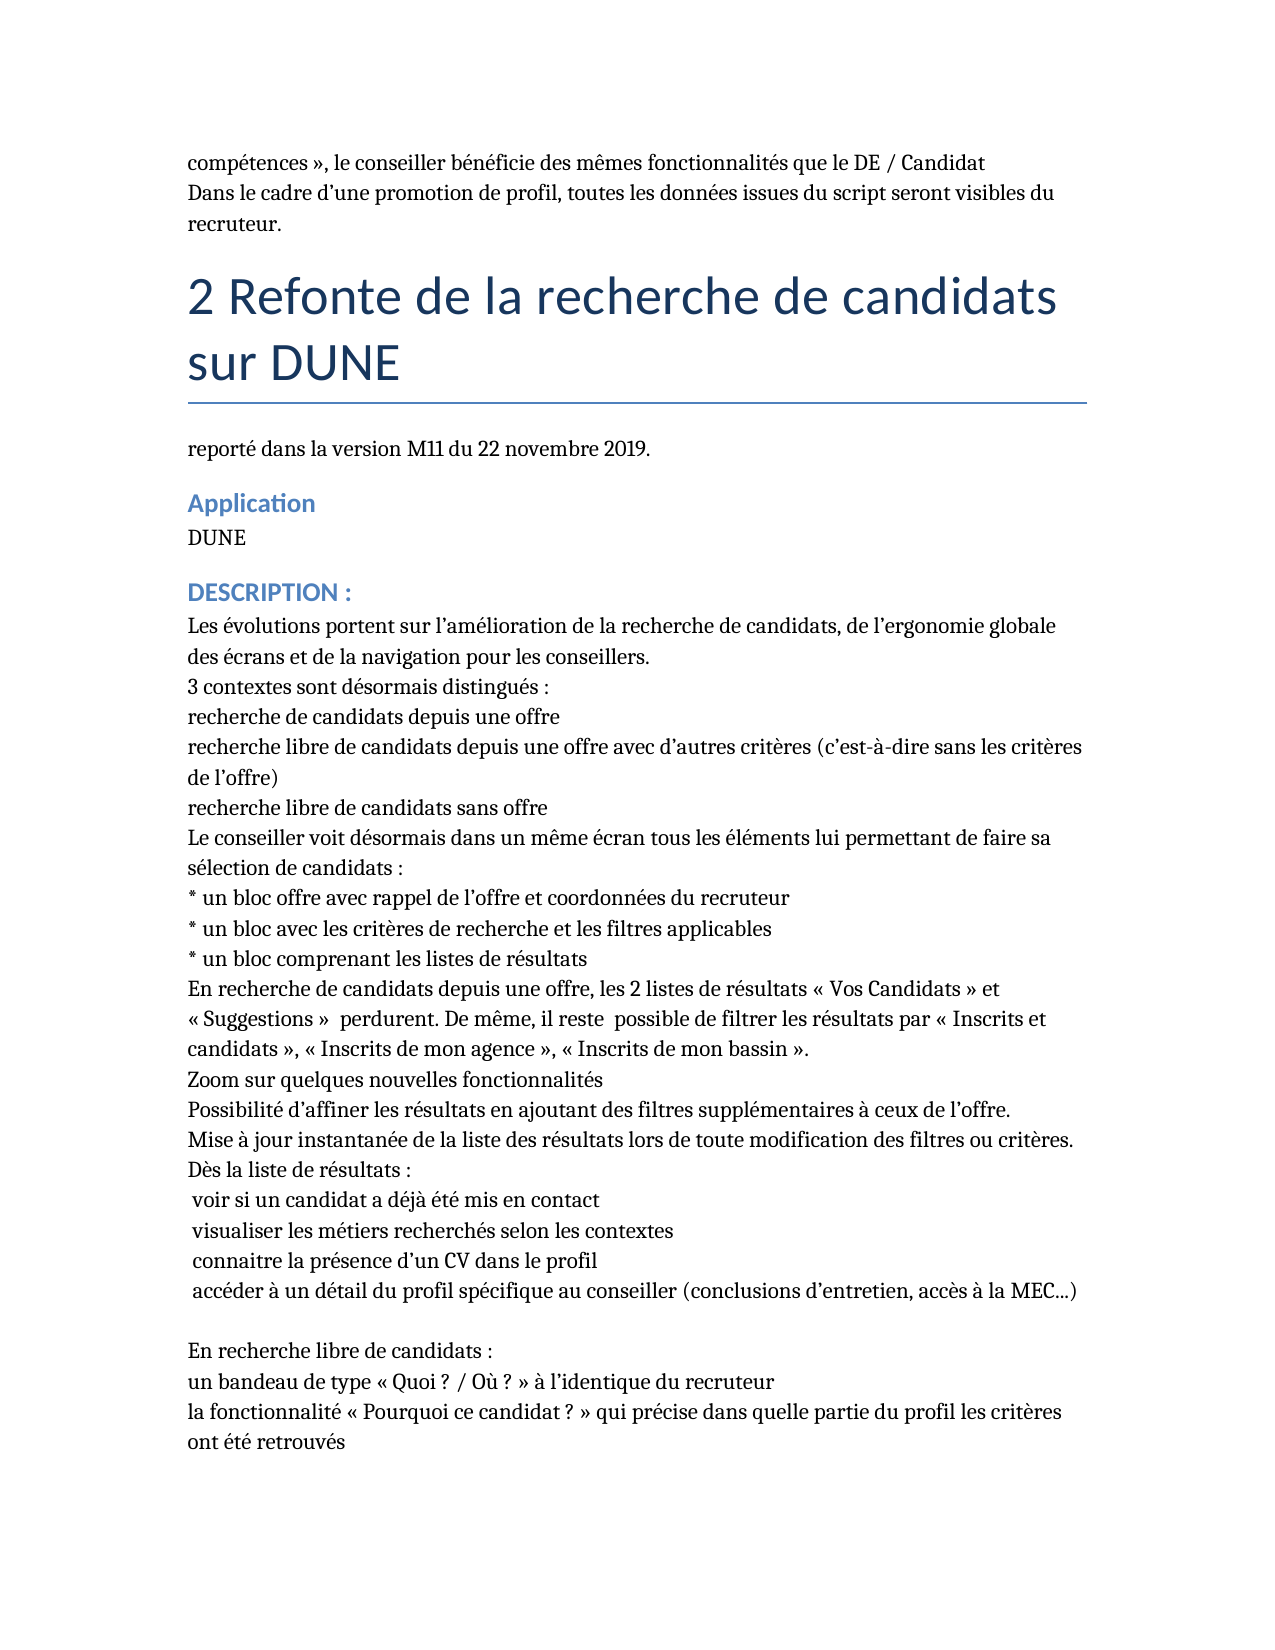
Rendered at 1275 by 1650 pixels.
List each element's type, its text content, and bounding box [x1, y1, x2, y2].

text DUNE [187, 524, 1087, 551]
title 2 Refonte de la recherche de candidats sur DUNE [187, 261, 1087, 404]
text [187, 150, 1087, 237]
subtitle Application [187, 486, 1087, 519]
text reporté dans la version M11 du 22 novembre 2019. [187, 435, 1087, 462]
subtitle DESCRIPTION : [187, 575, 1087, 608]
text Les évolutions portent sur l’amélioration de la recherche de candidats, de l’ergonomie globale des écrans et de la navigation pour les conseillers. 3 contextes sont désormais distingués : recherche de candidats depuis une offre recherche libre de candidats depuis une offre avec d’autres critères (c’est-à-dire sans les critères de l’offre) recherche libre de candidats sans offre Le conseiller voit désormais dans un même écran tous les éléments lui permettant de faire sa sélection de candidats : * un bloc offre avec rappel de l’offre et coordonnées du recruteur * un bloc avec les critères de recherche et les filtres applicables * un bloc comprenant les listes de résultats En recherche de candidats depuis une offre, les 2 listes de résultats « Vos Candidats » et « Suggestions » perdurent. De même, il reste possible de filtrer les résultats par « Inscrits et candidats », « Inscrits de mon agence », « Inscrits de mon bassin ». Zoom sur quelques nouvelles fonctionnalités Possibilité d’affiner les résultats en ajoutant des filtres supplémentaires à ceux de l’offre. Mise à jour instantanée de la liste des résultats lors de toute modification des filtres ou critères. Dès la liste de résultats : voir si un candidat a déjà été mis en contact visualiser les métiers recherchés selon les contextes connaitre la présence d’un CV dans le profil accéder à un détail du profil spécifique au conseiller (conclusions d’entretien, accès à la MEC...) En recherche libre de candidats : un bandeau de type « Quoi ? / Où ? » à l’identique du recruteur la fonctionnalité « Pourquoi ce candidat ? » qui précise dans quelle partie du profil les critères ont été retrouvés [187, 613, 1087, 1455]
